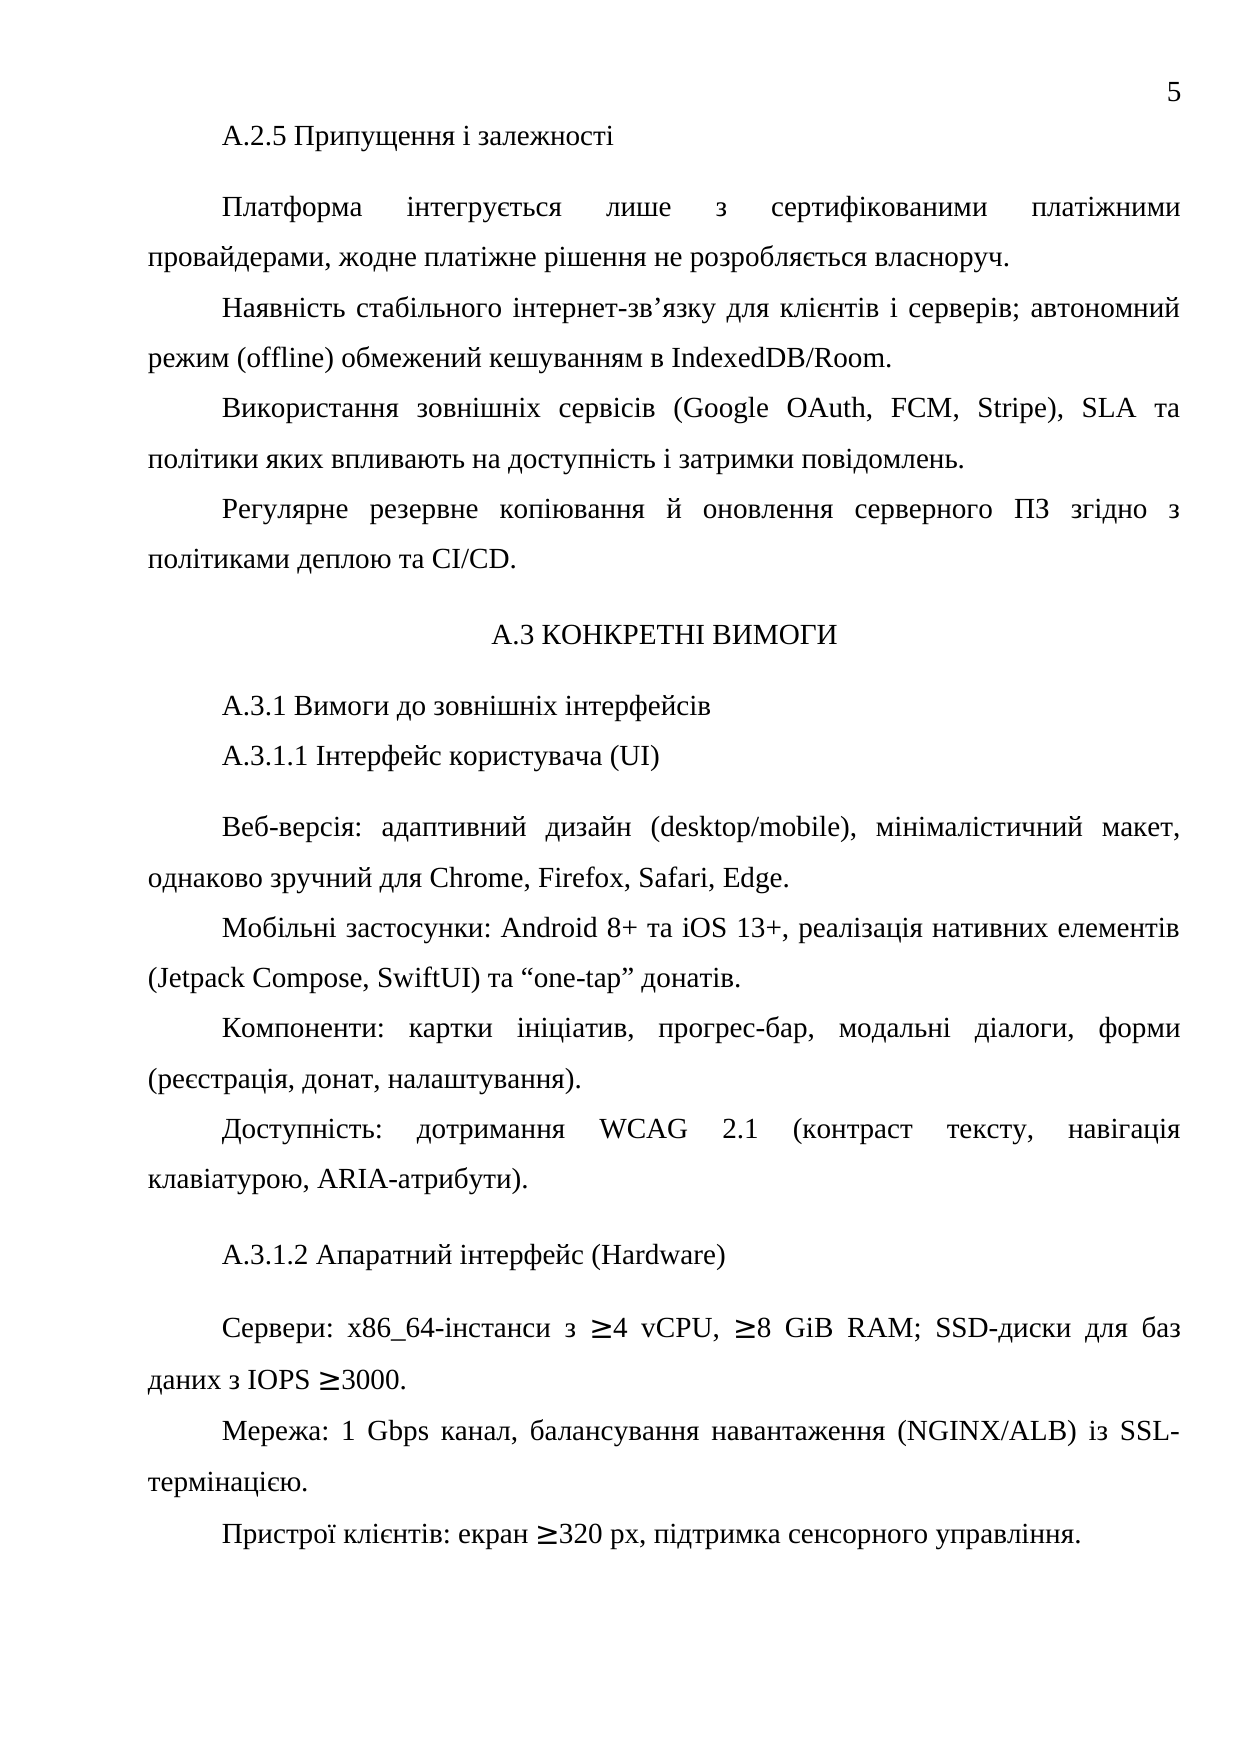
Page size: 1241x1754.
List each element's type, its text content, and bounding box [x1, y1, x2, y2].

text А.3.1.2 Апаратний інтерфейс (Hardware) [148, 1237, 1181, 1270]
text А.2.5 Припущення і залежності [148, 118, 1181, 152]
text А.3.1.1 Інтерфейс користувача (UI) [148, 738, 1181, 772]
text Мобільні застосунки: Android 8+ та iOS 13+, реалізація нативних елементів (Jetpack Compose, SwiftUI) та “one-tap” донатів. [148, 910, 1181, 994]
text Наявність стабільного інтернет-зв’язку для клієнтів і серверів; автономний режим (offline) обмежений кешуванням в IndexedDB/Room. [148, 290, 1181, 374]
text Платформа інтегрується лише з сертифікованими платіжними провайдерами, жодне платіжне рішення не розробляється власноруч. [148, 189, 1181, 273]
text Мережа: 1 Gbps канал, балансування навантаження (NGINX/ALB) із SSL-термінацією. [148, 1413, 1181, 1497]
text Використання зовнішніх сервісів (Google OAuth, FCM, Stripe), SLA та політики яких впливають на доступність і затримки повідомлень. [148, 391, 1181, 474]
text Регулярне резервне копіювання й оновлення серверного ПЗ згідно з політиками деплою та CI/CD. [148, 491, 1181, 575]
text Пристрої клієнтів: екран ≥320 px, підтримка сенсорного управління. [148, 1514, 1181, 1549]
text Веб-версія: адаптивний дизайн (desktop/mobile), мінімалістичний макет, однаково зручний для Chrome, Firefox, Safari, Edge. [148, 809, 1181, 893]
text А.3 КОНКРЕТНІ ВИМОГИ [148, 617, 1181, 650]
text Доступність: дотримання WCAG 2.1 (контраст тексту, навігація клавіатурою, ARIA-атрибути). [148, 1111, 1181, 1195]
text А.3.1 Вимоги до зовнішніх інтерфейсів [148, 688, 1181, 721]
text Компоненти: картки ініціатив, прогрес-бар, модальні діалоги, форми (реєстрація, донат, налаштування). [148, 1011, 1181, 1094]
text Сервери: x86_64-інстанси з ≥4 vCPU, ≥8 GiB RAM; SSD-диски для баз даних з IOPS ≥3000. [148, 1308, 1181, 1396]
